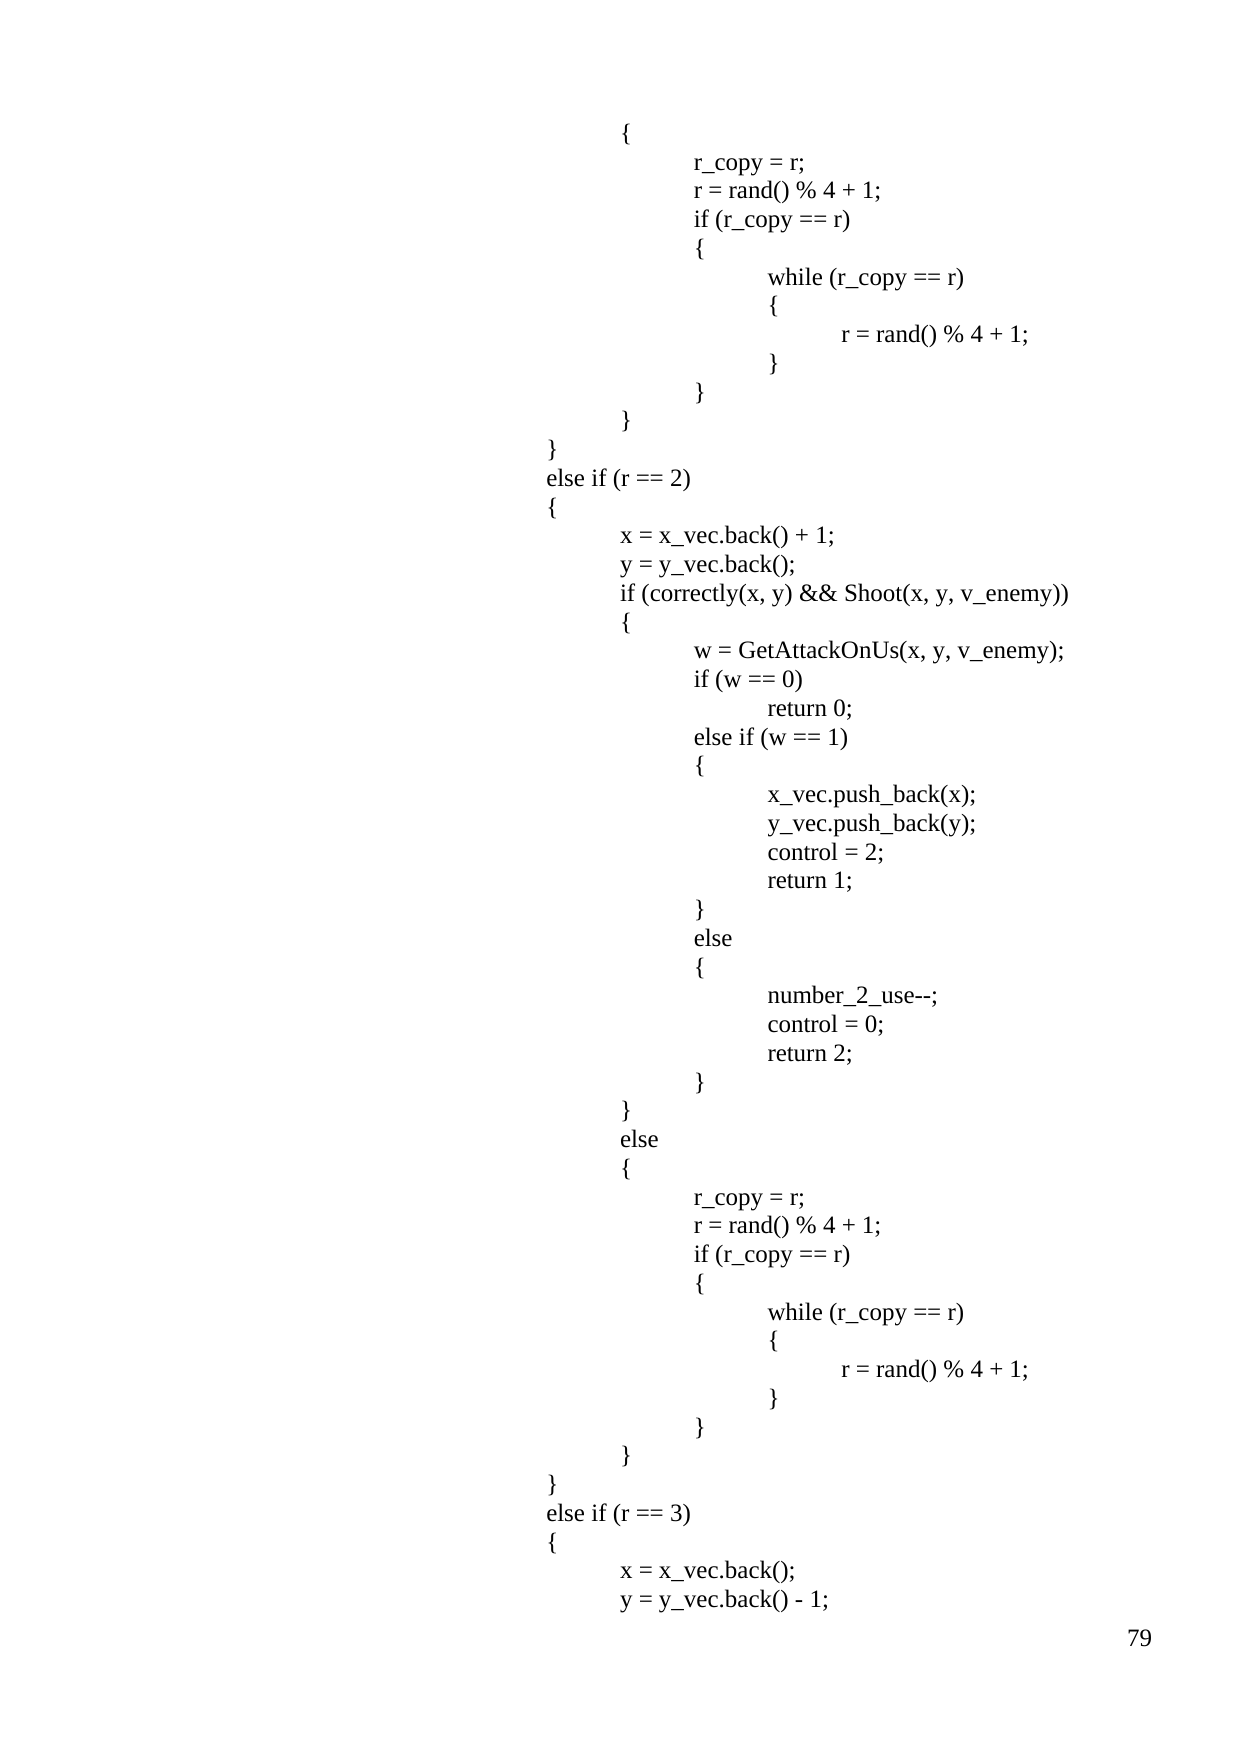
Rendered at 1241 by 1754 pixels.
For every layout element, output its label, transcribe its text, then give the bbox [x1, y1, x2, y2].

text return 1; [177, 866, 1152, 894]
text if (r_copy == r) [177, 204, 1152, 233]
text y = y_vec.back(); [177, 549, 1152, 578]
text } [177, 1096, 1152, 1124]
text return 0; [177, 693, 1152, 722]
text { [177, 1153, 1152, 1182]
text r_copy = r; [177, 147, 1152, 176]
text } [177, 1383, 1152, 1412]
text } [177, 348, 1152, 377]
text else [177, 1124, 1152, 1153]
text } [177, 377, 1152, 406]
text { [177, 1527, 1152, 1556]
text } [177, 1469, 1152, 1498]
text r = rand() % 4 + 1; [177, 1211, 1152, 1239]
text r = rand() % 4 + 1; [177, 176, 1152, 204]
text y_vec.push_back(y); [177, 808, 1152, 837]
text } [177, 894, 1152, 923]
text control = 0; [177, 1009, 1152, 1038]
text x_vec.push_back(x); [177, 779, 1152, 808]
text else [177, 923, 1152, 952]
text { [177, 118, 1152, 147]
text w = GetAttackOnUs(x, y, v_enemy); [177, 636, 1152, 664]
text { [177, 751, 1152, 779]
text { [177, 291, 1152, 319]
text control = 2; [177, 837, 1152, 866]
text { [177, 607, 1152, 636]
text } [177, 406, 1152, 434]
text if (correctly(x, y) && Shoot(x, y, v_enemy)) [177, 578, 1152, 607]
text if (w == 0) [177, 664, 1152, 693]
text else if (r == 3) [177, 1498, 1152, 1527]
text r = rand() % 4 + 1; [177, 1354, 1152, 1383]
text { [177, 492, 1152, 521]
text while (r_copy == r) [177, 1297, 1152, 1326]
text } [177, 1412, 1152, 1441]
text else if (w == 1) [177, 722, 1152, 751]
text { [177, 1268, 1152, 1297]
text while (r_copy == r) [177, 262, 1152, 291]
text } [177, 1067, 1152, 1096]
text else if (r == 2) [177, 463, 1152, 492]
text { [177, 952, 1152, 981]
text r_copy = r; [177, 1182, 1152, 1211]
text x = x_vec.back(); [177, 1556, 1152, 1584]
text { [177, 1326, 1152, 1354]
text } [177, 434, 1152, 463]
text r = rand() % 4 + 1; [177, 319, 1152, 348]
text { [177, 233, 1152, 262]
text x = x_vec.back() + 1; [177, 521, 1152, 549]
text if (r_copy == r) [177, 1239, 1152, 1268]
text number_2_use--; [177, 981, 1152, 1009]
text } [177, 1441, 1152, 1469]
text y = y_vec.back() - 1; [177, 1584, 1152, 1613]
text return 2; [177, 1038, 1152, 1067]
